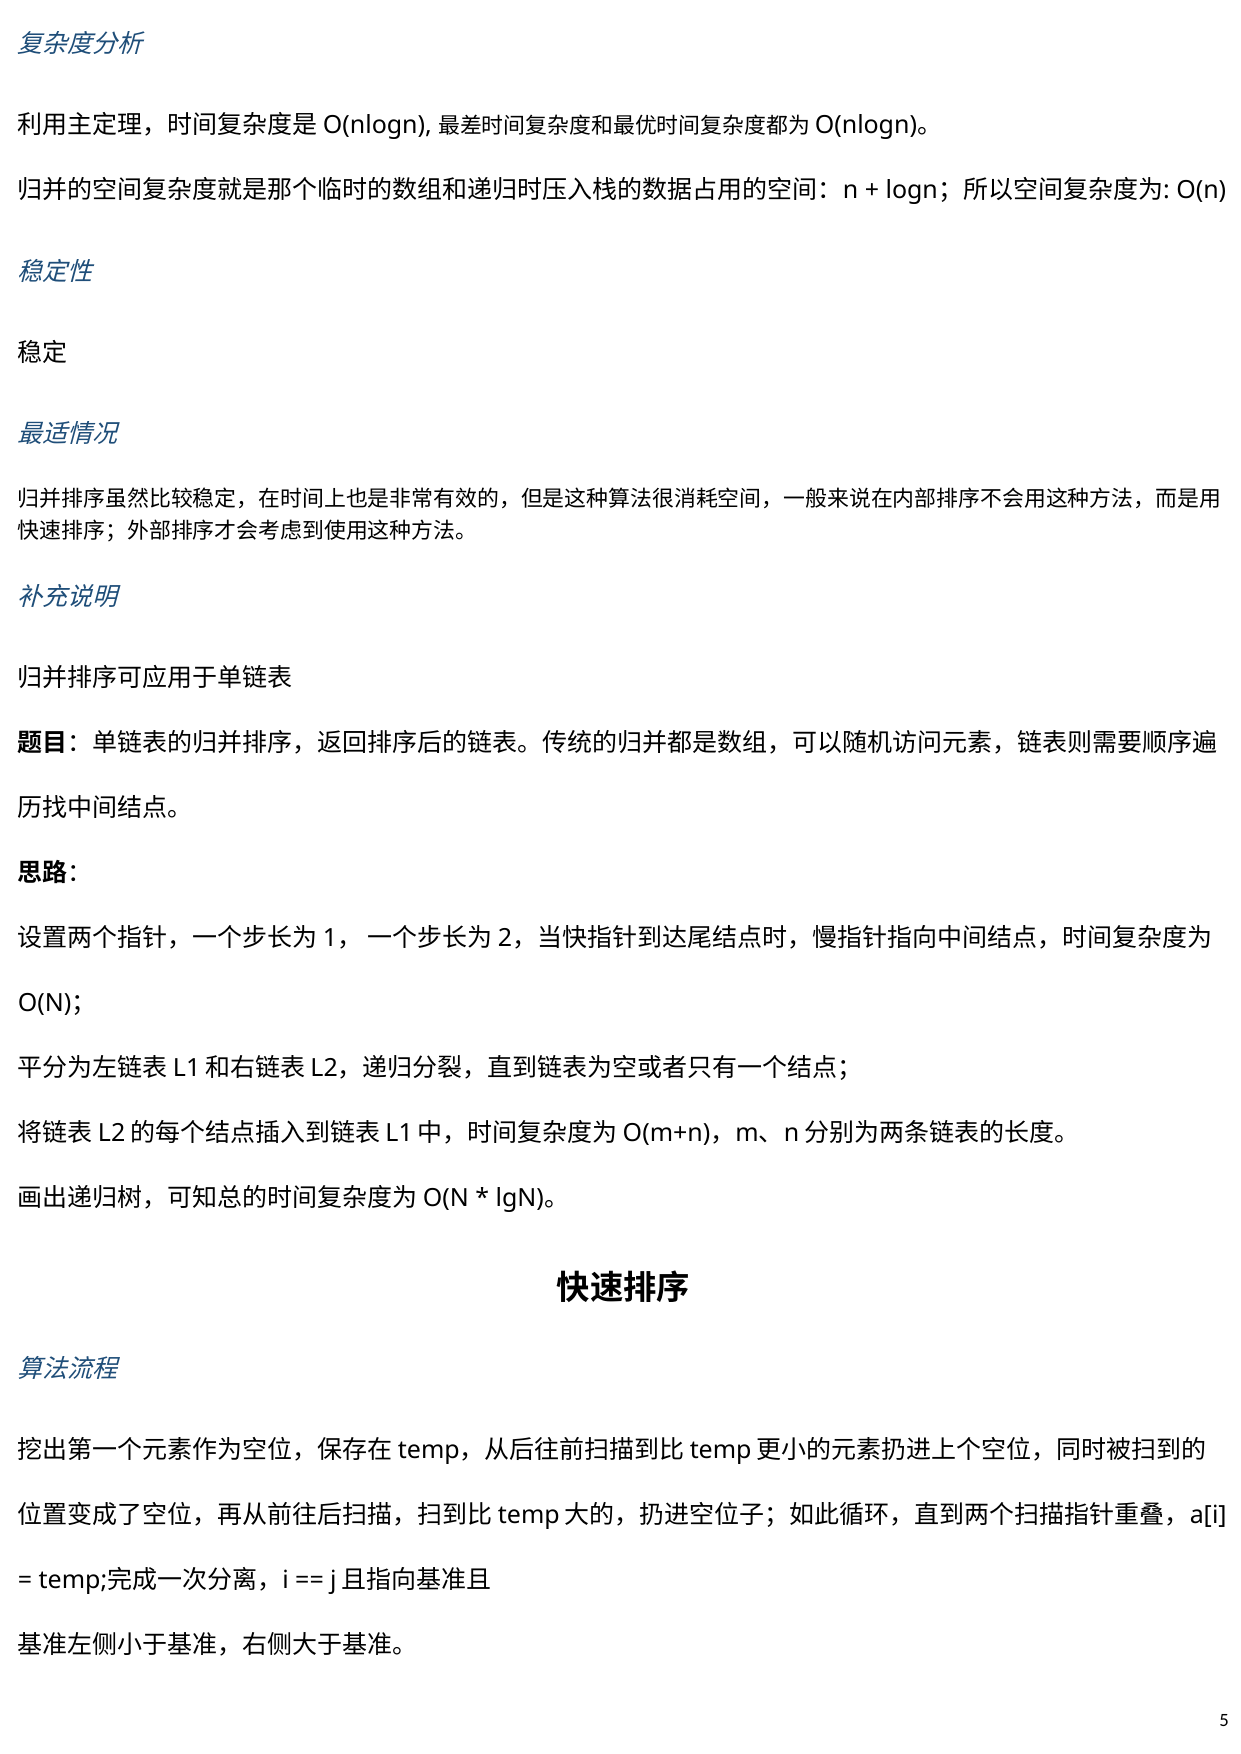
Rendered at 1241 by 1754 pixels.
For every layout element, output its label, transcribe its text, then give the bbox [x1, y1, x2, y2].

text 将链表L2的每个结点插入到链表L1中，时间复杂度为O(m+n)，m、n分别为两条链表的长度。 [18, 1098, 1228, 1163]
text 复杂度分析 [18, 9, 1228, 74]
text 基准左侧小于基准，右侧大于基准。 [18, 1610, 1228, 1675]
text 归并排序虽然比较稳定，在时间上也是非常有效的，但是这种算法很消耗空间，一般来说在内部排序不会用这种方法，而是用快速排序；外部排序才会考虑到使用这种方法。 [18, 480, 1228, 545]
text 归并的空间复杂度就是那个临时的数组和递归时压入栈的数据占用的空间：n + logn；所以空间复杂度为: O(n) [18, 155, 1228, 220]
text 补充说明 [18, 562, 1228, 627]
text 最适情况 [18, 399, 1228, 464]
text 挖出第一个元素作为空位，保存在temp，从后往前扫描到比temp更小的元素扔进上个空位，同时被扫到的位置变成了空位，再从前往后扫描，扫到比temp大的，扔进空位子；如此循环，直到两个扫描指针重叠，a[i] = temp;完成一次分离，i == j且指向基准且 [18, 1415, 1228, 1610]
text 画出递归树，可知总的时间复杂度为O(N * lgN)。 [18, 1163, 1228, 1228]
text 算法流程 [18, 1334, 1228, 1399]
text 稳定 [18, 318, 1228, 383]
text 归并排序可应用于单链表 [18, 643, 1228, 708]
text 设置两个指针，一个步长为1， 一个步长为2，当快指针到达尾结点时，慢指针指向中间结点，时间复杂度为O(N)； [18, 903, 1228, 1033]
text 平分为左链表L1和右链表L2，递归分裂，直到链表为空或者只有一个结点； [18, 1033, 1228, 1098]
title 快速排序 [18, 1253, 1228, 1318]
text 思路： [18, 838, 1228, 903]
text 稳定性 [18, 237, 1228, 302]
text 利用主定理，时间复杂度是O(nlogn), 最差时间复杂度和最优时间复杂度都为 O(nlogn)。 [18, 90, 1228, 155]
text 题目：单链表的归并排序，返回排序后的链表。传统的归并都是数组，可以随机访问元素，链表则需要顺序遍历找中间结点。 [18, 708, 1228, 838]
